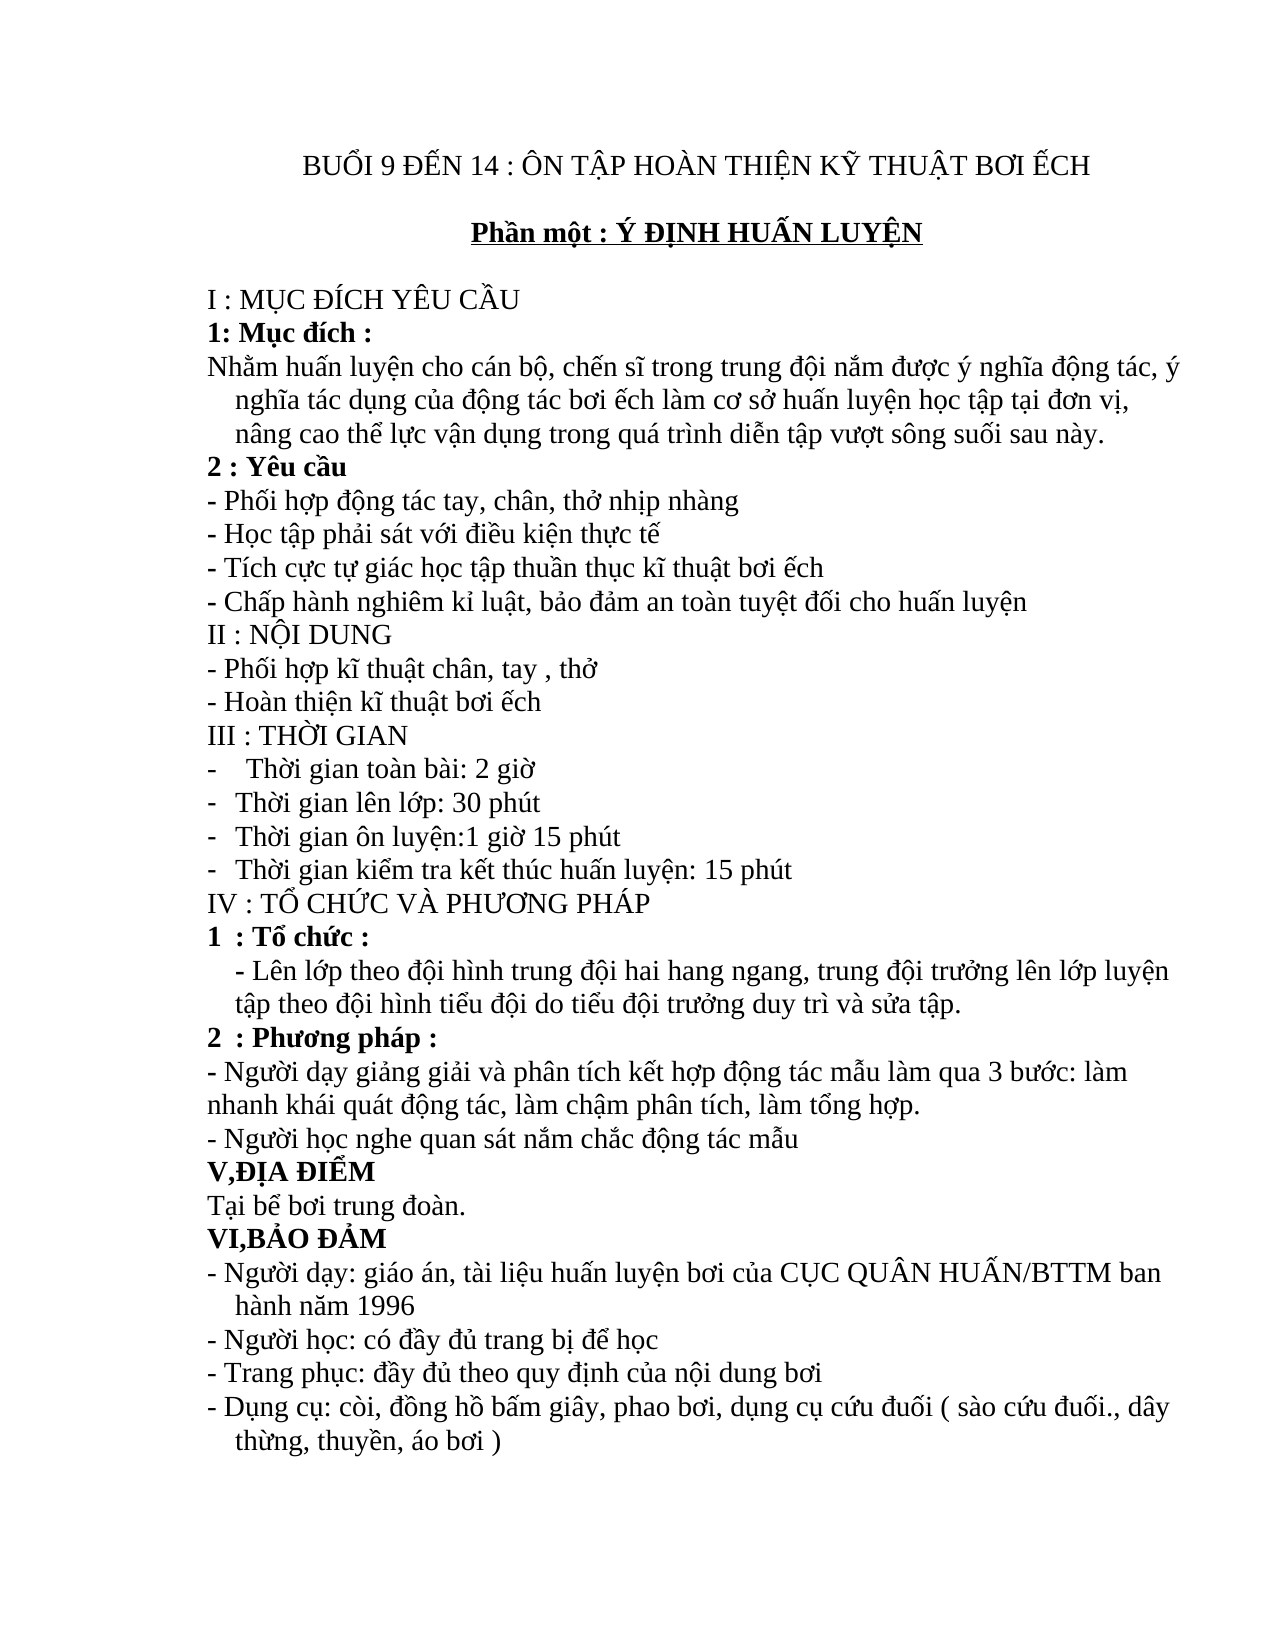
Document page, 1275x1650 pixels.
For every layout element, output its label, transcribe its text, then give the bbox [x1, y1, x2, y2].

text - Dụng cụ: còi, đồng hồ bấm giây, phao bơi, dụng cụ cứu đuối ( sào cứu đuối., dây thừng, thuyền, áo bơi ) [207, 1389, 1186, 1456]
text - Hoàn thiện kĩ thuật bơi ếch [207, 684, 1186, 718]
text IV : TỔ CHỨC VÀ PHƯƠNG PHÁP [207, 886, 1186, 919]
text III : THỜI GIAN [207, 718, 1186, 751]
text I : MỤC ĐÍCH YÊU CẦU [207, 282, 1186, 315]
text Tại bể bơi trung đoàn. [207, 1188, 1186, 1221]
list Thời gian ôn luyện:1 giờ 15 phút [207, 819, 1186, 852]
list : Tổ chức : [207, 919, 1186, 953]
text - Người dạy giảng giải và phân tích kết hợp động tác mẫu làm qua 3 bước: làm nhanh khái quát động tác, làm chậm phân tích, làm tổng hợp. [207, 1054, 1186, 1121]
text - Thời gian toàn bài: 2 giờ [207, 751, 1186, 785]
text BUỔI 9 ĐẾN 14 : ÔN TẬP HOÀN THIỆN KỸ THUẬT BƠI ẾCH [207, 148, 1186, 181]
text V,ĐỊA ĐIỂM [207, 1154, 1186, 1188]
text 2 : Yêu cầu [207, 449, 1186, 483]
list Thời gian lên lớp: 30 phút [207, 785, 1186, 819]
text - Người dạy: giáo án, tài liệu huấn luyện bơi của CỤC QUÂN HUẤN/BTTM ban hành năm 1996 [207, 1255, 1186, 1322]
text - Tích cực tự giác học tập thuần thục kĩ thuật bơi ếch [207, 550, 1186, 584]
list : Phương pháp : [207, 1020, 1186, 1054]
text Nhằm huấn luyện cho cán bộ, chến sĩ trong trung đội nắm được ý nghĩa động tác, ý nghĩa tác dụng của động tác bơi ếch làm cơ sở huấn luyện học tập tại đơn vị, nâng cao thể lực vận dụng trong quá trình diễn tập vượt sông suối sau này. [207, 349, 1186, 449]
text - Người học: có đầy đủ trang bị để học [207, 1322, 1186, 1356]
list - Lên lớp theo đội hình trung đội hai hang ngang, trung đội trưởng lên lớp luyện tập theo đội hình tiểu đội do tiểu đội trưởng duy trì và sửa tập. [235, 953, 1186, 1020]
text - Học tập phải sát với điều kiện thực tế [207, 517, 1186, 550]
text - Phối hợp kĩ thuật chân, tay , thở [207, 651, 1186, 684]
text II : NỘI DUNG [207, 617, 1186, 651]
text - Chấp hành nghiêm kỉ luật, bảo đảm an toàn tuyệt đối cho huấn luyện [207, 584, 1186, 617]
text - Phối hợp động tác tay, chân, thở nhịp nhàng [207, 483, 1186, 517]
text - Người học nghe quan sát nắm chắc động tác mẫu [207, 1121, 1186, 1154]
text Phần một : Ý ĐỊNH HUẤN LUYỆN [207, 215, 1186, 248]
text 1: Mục đích : [207, 315, 1186, 349]
text VI,BẢO ĐẢM [207, 1221, 1186, 1255]
list Thời gian kiểm tra kết thúc huấn luyện: 15 phút [207, 852, 1186, 886]
text - Trang phục: đầy đủ theo quy định của nội dung bơi [207, 1356, 1186, 1389]
